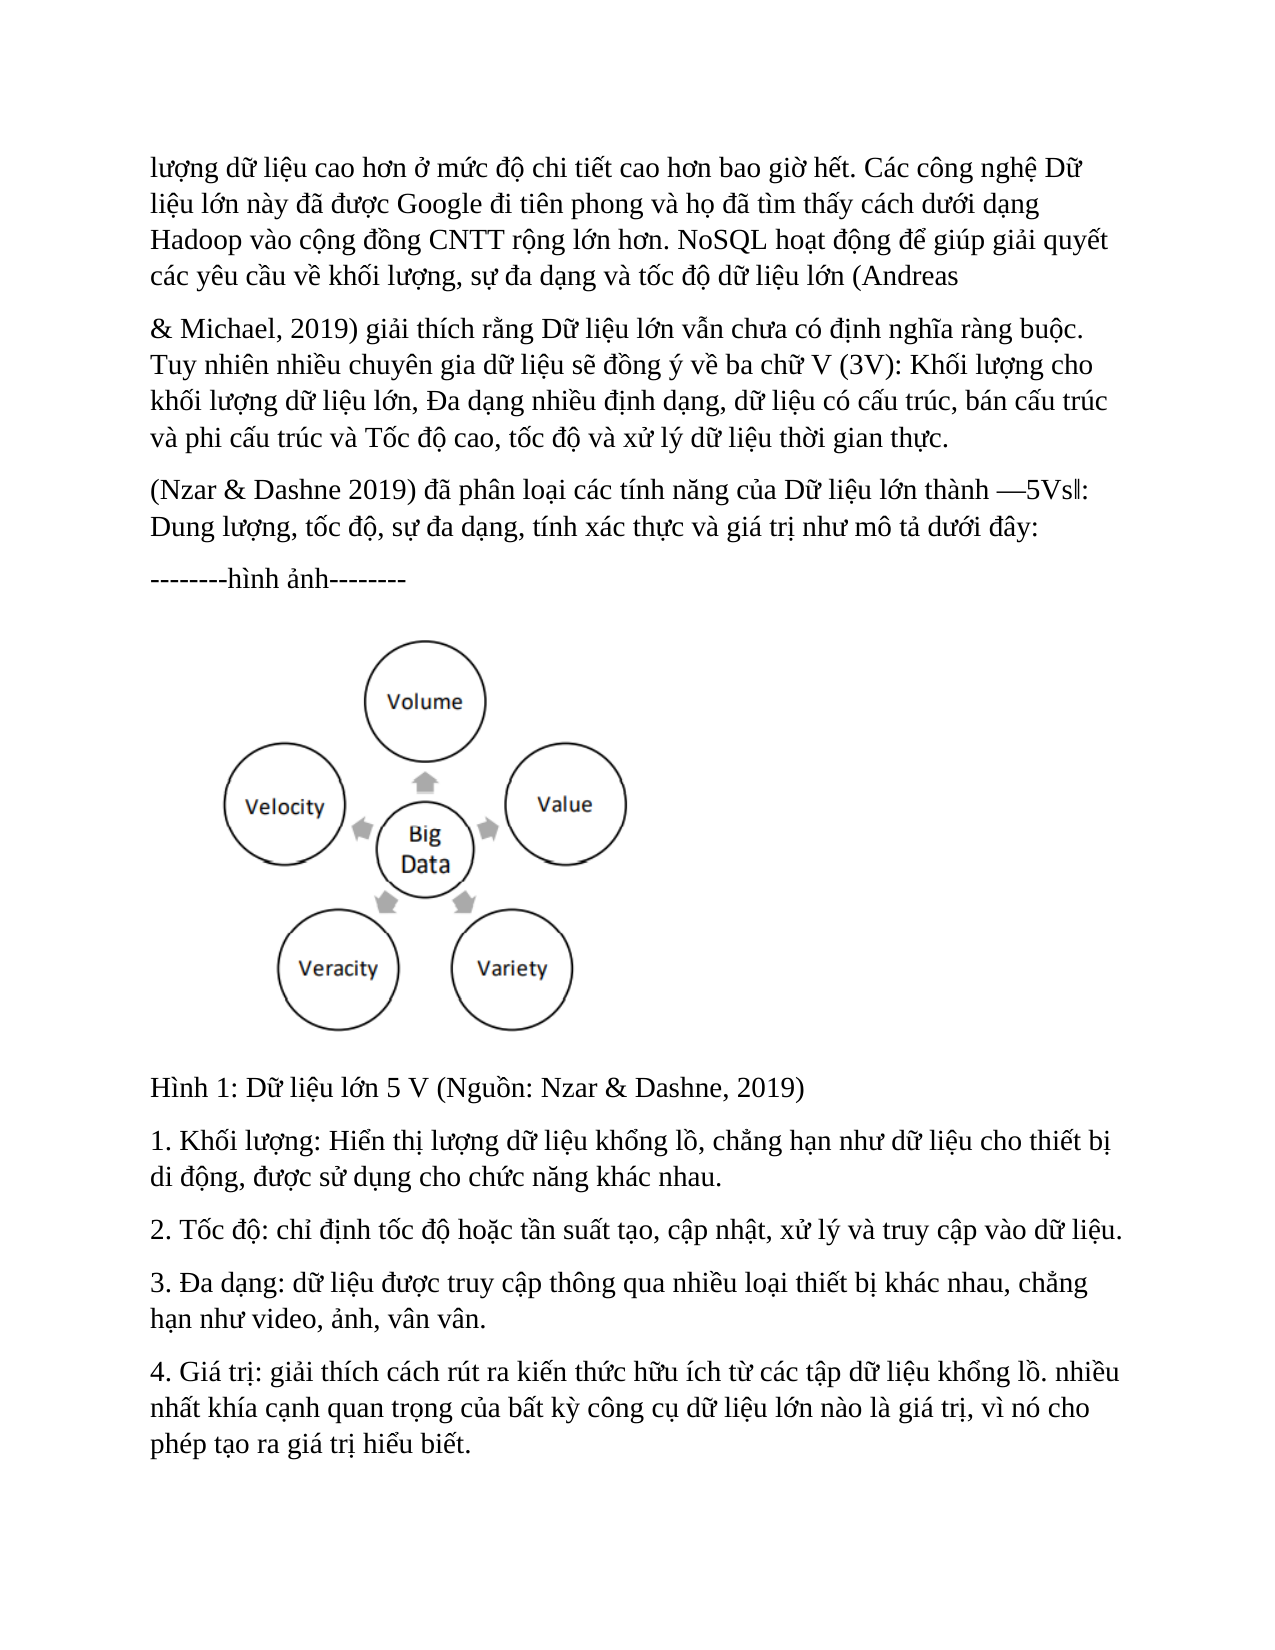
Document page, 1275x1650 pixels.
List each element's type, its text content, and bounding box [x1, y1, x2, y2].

text --------hình ảnh-------- [150, 561, 1125, 595]
text 4. Giá trị: giải thích cách rút ra kiến ​​thức hữu ích từ các tập dữ liệu khổng lồ. nhiều nhất khía cạnh quan trọng của bất kỳ công cụ dữ liệu lớn nào là giá trị, vì nó cho phép tạo ra giá trị hiểu biết. [150, 1354, 1125, 1460]
text & Michael, 2019) giải thích rằng Dữ liệu lớn vẫn chưa có định nghĩa ràng buộc. Tuy nhiên nhiều chuyên gia dữ liệu sẽ đồng ý về ba chữ V (3V): Khối lượng cho khối lượng dữ liệu lớn, Đa dạng nhiều định dạng, dữ liệu có cấu trúc, bán cấu trúc và phi cấu trúc và Tốc độ cao, tốc độ và xử lý dữ liệu thời gian thực. [150, 311, 1125, 453]
text Hình 1: Dữ liệu lớn 5 V (Nguồn: Nzar & Dashne, 2019) [150, 1071, 1125, 1104]
text 3. Đa dạng: dữ liệu được truy cập thông qua nhiều loại thiết bị khác nhau, chẳng hạn như video, ảnh, vân vân. [150, 1265, 1125, 1335]
picture [150, 614, 696, 1052]
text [150, 150, 1125, 292]
text 2. Tốc độ: chỉ định tốc độ hoặc tần suất tạo, cập nhật, xử lý và truy cập vào dữ liệu. [150, 1212, 1125, 1246]
text 1. Khối lượng: Hiển thị lượng dữ liệu khổng lồ, chẳng hạn như dữ liệu cho thiết bị di động, được sử dụng cho chức năng khác nhau. [150, 1123, 1125, 1193]
text (Nzar & Dashne 2019) đã phân loại các tính năng của Dữ liệu lớn thành ―5Vs‖: Dung lượng, tốc độ, sự đa dạng, tính xác thực và giá trị như mô tả dưới đây: [150, 472, 1125, 542]
